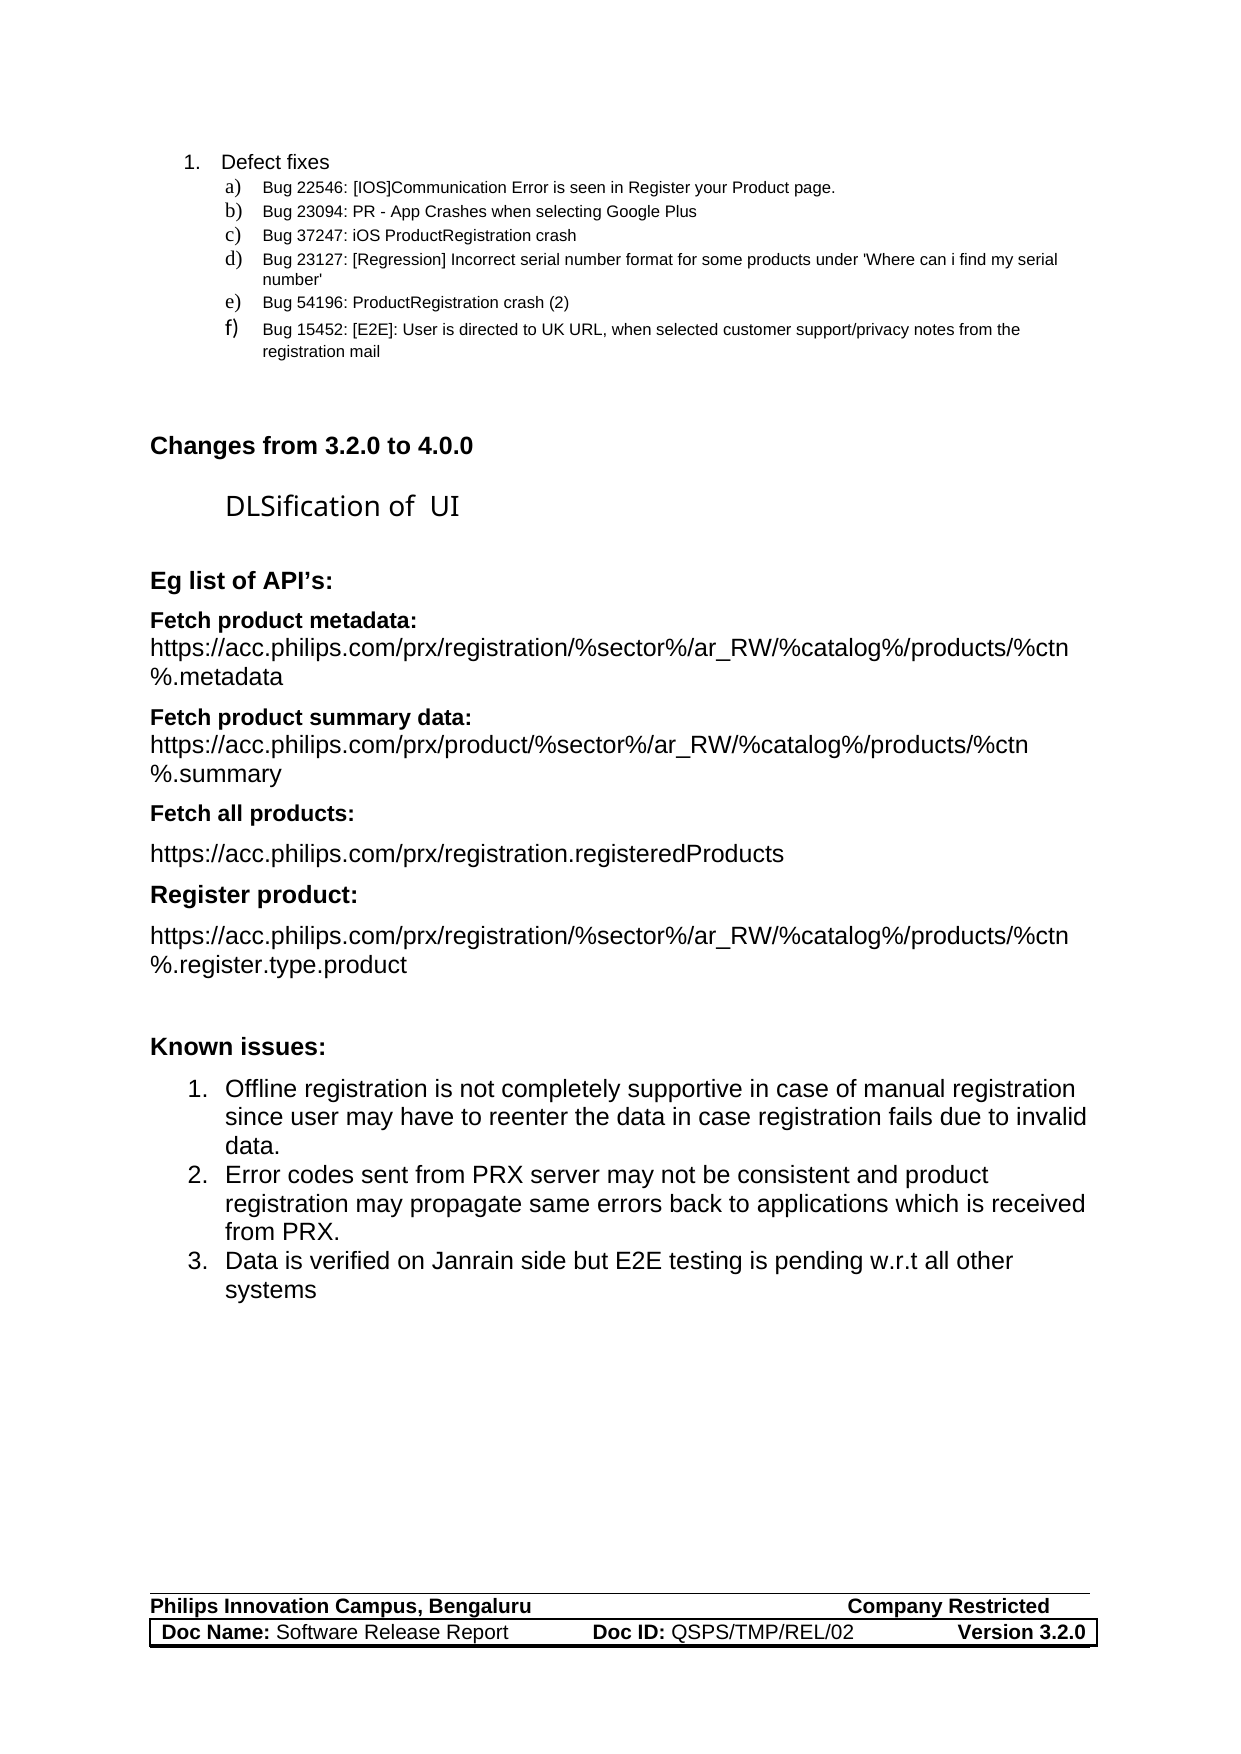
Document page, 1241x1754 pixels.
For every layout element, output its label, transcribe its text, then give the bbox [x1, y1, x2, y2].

list Bug 23094: PR - App Crashes when selecting Google Plus [225, 198, 1090, 222]
text Fetch product metadata: https://acc.philips.com/prx/registration/%sector%/ar_RW/%catalog%/products/%ctn%.metadata [150, 607, 1090, 691]
list Bug 54196: ProductRegistration crash (2) [225, 289, 1090, 313]
text Register product: [150, 880, 1090, 909]
text Eg list of API’s: [150, 566, 1090, 594]
text https://acc.philips.com/prx/registration/%sector%/ar_RW/%catalog%/products/%ctn%.register.type.product [150, 921, 1090, 979]
text https://acc.philips.com/prx/registration.registeredProducts [150, 839, 1090, 867]
list Offline registration is not completely supportive in case of manual registration since user may have to reenter the data in case registration fails due to invalid data. [187, 1074, 1090, 1160]
subtitle Known issues: [150, 1032, 1090, 1061]
text DLSification of UI [150, 486, 1090, 524]
list Error codes sent from PRX server may not be consistent and product registration may propagate same errors back to applications which is received from PRX. [187, 1160, 1090, 1246]
text Fetch product summary data: https://acc.philips.com/prx/product/%sector%/ar_RW/%catalog%/products/%ctn%.summary [150, 703, 1090, 787]
text Fetch all products: [150, 800, 1090, 826]
list Bug 23127: [Regression] Incorrect serial number format for some products under 'Where can i find my serial number' [225, 246, 1090, 289]
text Changes from 3.2.0 to 4.0.0 [150, 431, 1090, 459]
list Data is verified on Janrain side but E2E testing is pending w.r.t all other systems [187, 1246, 1090, 1304]
list Defect fixes [183, 150, 1090, 174]
list Bug 15452: [E2E]: User is directed to UK URL, when selected customer support/privacy notes from the registration mail [225, 313, 1090, 361]
list Bug 22546: [IOS]Communication Error is seen in Register your Product page. [225, 174, 1090, 198]
list Bug 37247: iOS ProductRegistration crash [225, 222, 1090, 246]
